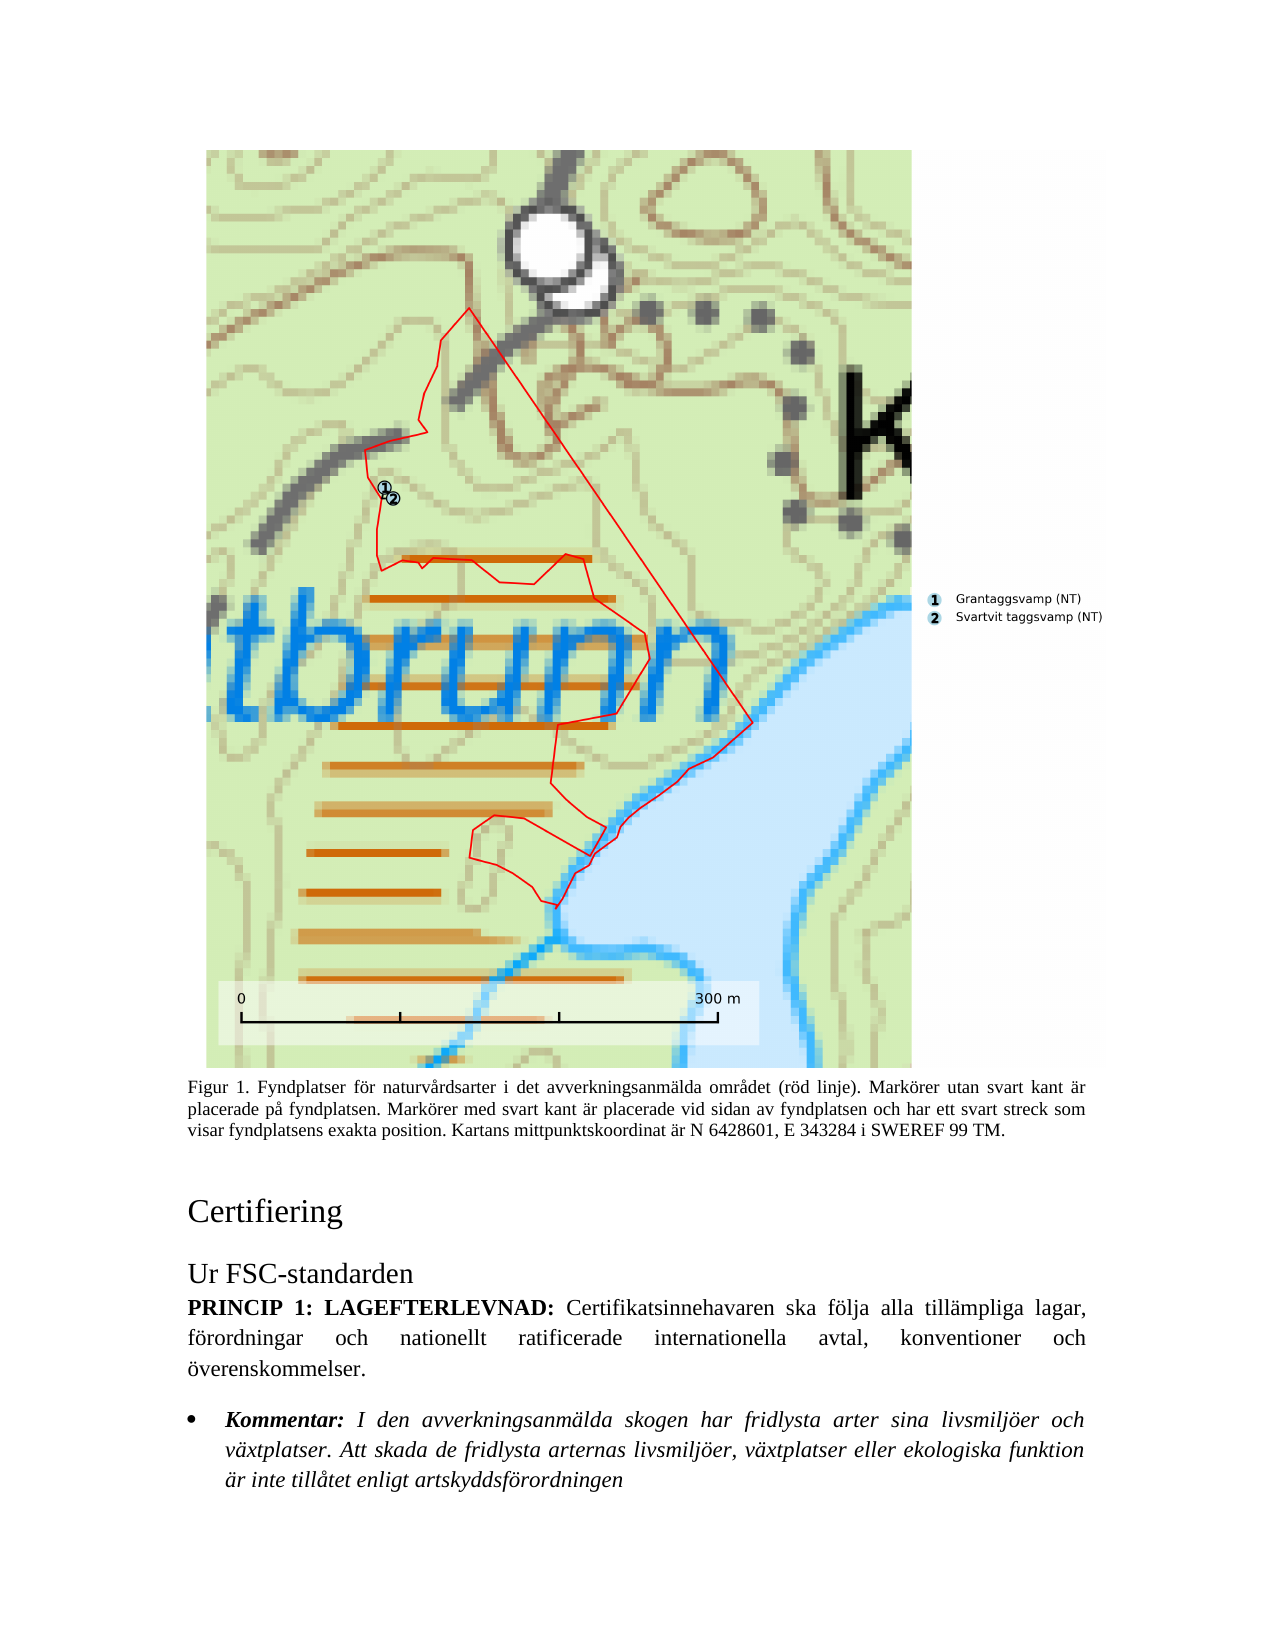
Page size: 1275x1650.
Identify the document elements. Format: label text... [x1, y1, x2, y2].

subtitle Ur FSC-standarden [187, 1256, 1087, 1289]
list Kommentar: I den avverkningsanmälda skogen har fridlysta arter sina livsmiljöer och växtplatser. Att skada de fridlysta arternas livsmiljöer, växtplatser eller ekologiska funktion är inte tillåtet enligt artskyddsförordningen [187, 1406, 1087, 1492]
text Figur 1. Fyndplatser för naturvårdsarter i det avverkningsanmälda området (röd linje). Markörer utan svart kant är placerade på fyndplatsen. Markörer med svart kant är placerade vid sidan av fyndplatsen och har ett svart streck som visar fyndplatsens exakta position. Kartans mittpunktskoordinat är N 6428601, E 343284 i SWEREF 99 TM. [187, 1076, 1087, 1141]
subtitle Certifiering [187, 1191, 1087, 1229]
text PRINCIP 1: LAGEFTERLEVNAD: Certifikatsinnehavaren ska följa alla tillämpliga lagar, förordningar och nationellt ratificerade internationella avtal, konventioner och överenskommelser. [187, 1294, 1087, 1381]
picture [206, 150, 1107, 1068]
